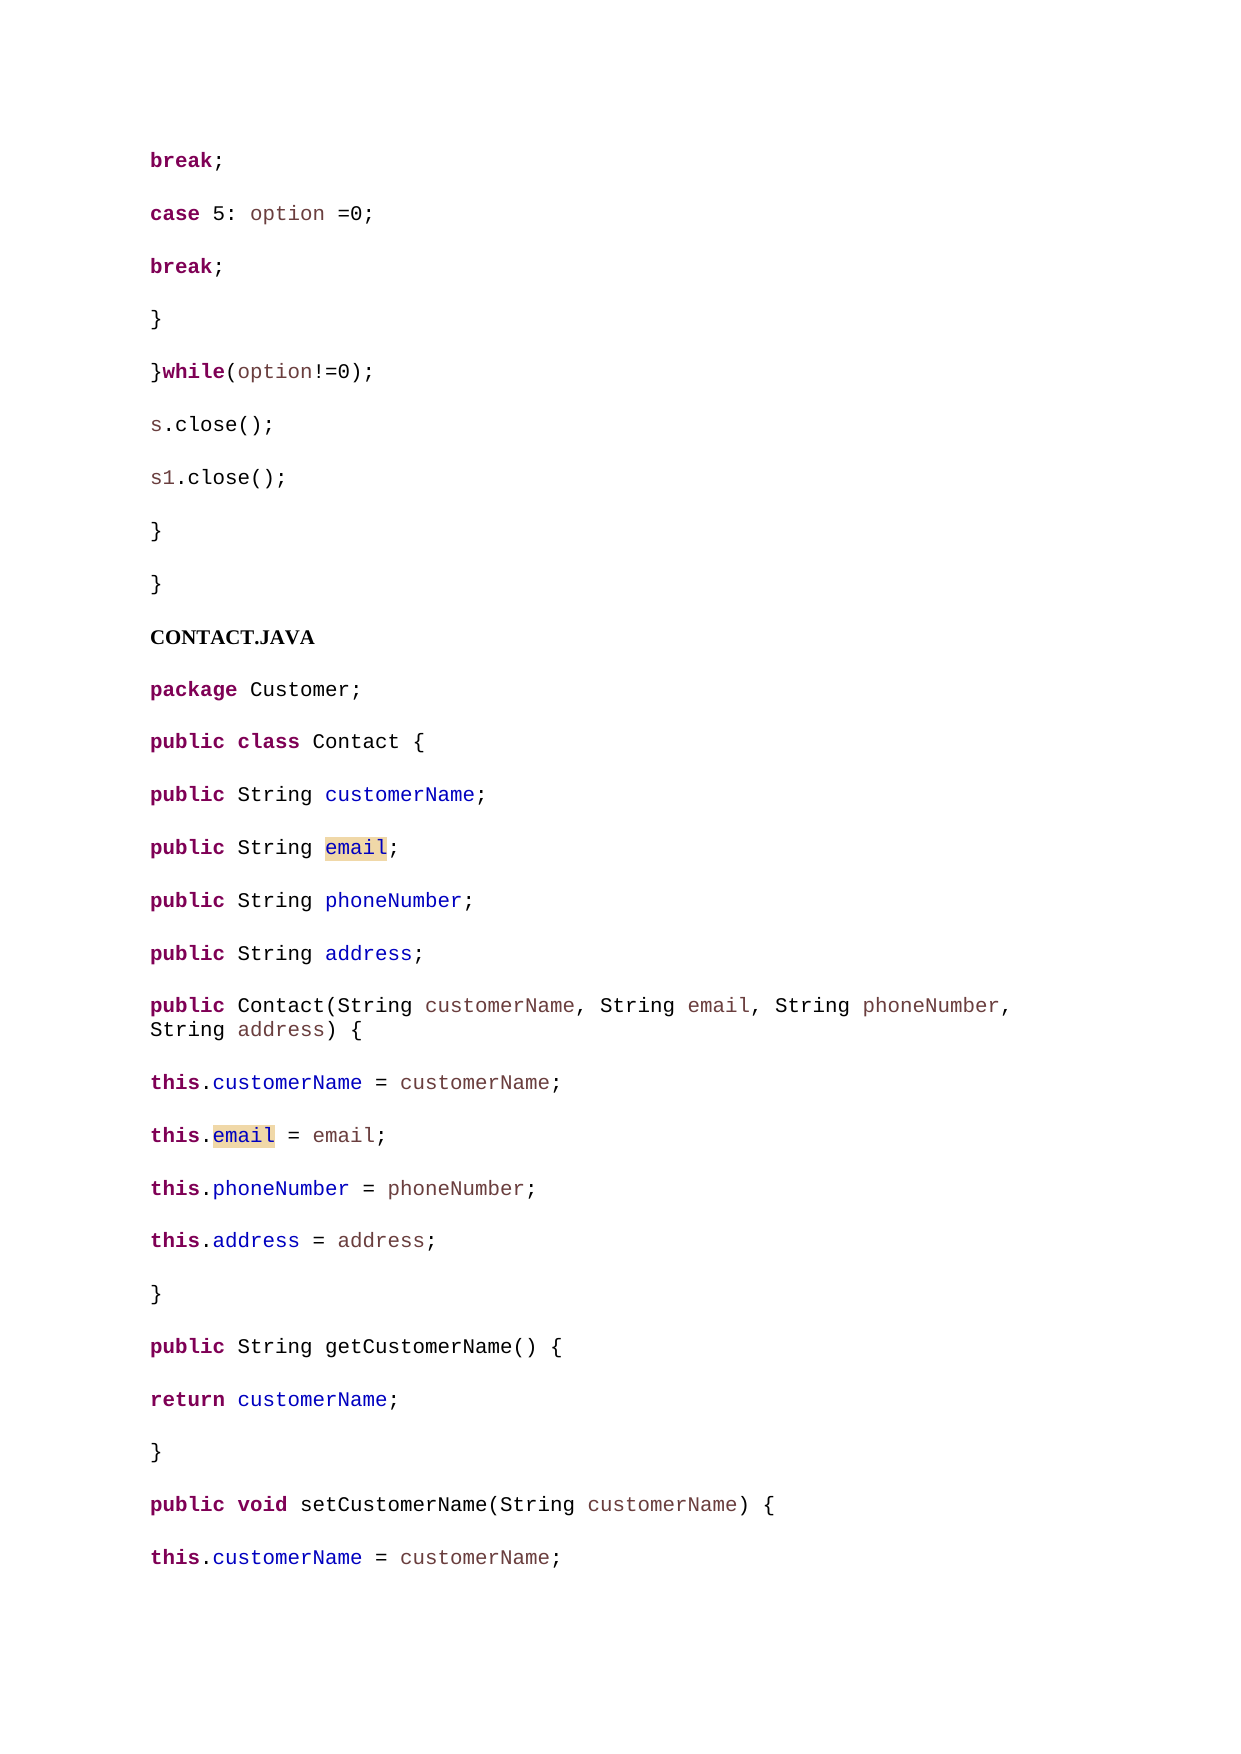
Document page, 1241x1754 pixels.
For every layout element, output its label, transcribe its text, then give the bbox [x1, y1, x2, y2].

text public String phoneNumber; [150, 890, 1090, 913]
text this.email = email; [150, 1125, 213, 1148]
text this.address = address; [150, 1230, 1090, 1254]
text } [150, 308, 1090, 332]
text public String address; [150, 943, 1090, 966]
text } [150, 520, 1090, 543]
text this.customerName = customerName; [150, 1072, 1090, 1096]
text public void setCustomerName(String customerName) { [150, 1494, 1090, 1518]
text public String email; [150, 837, 325, 861]
text break; [150, 256, 1090, 279]
text public Contact(String customerName, String email, String phoneNumber, String address) { [150, 995, 1090, 1043]
text } [150, 1283, 1090, 1307]
text } [150, 572, 1090, 596]
text public class Contact { [150, 731, 1090, 755]
text } [150, 1442, 1090, 1465]
text public String customerName; [150, 784, 1090, 808]
text this.email = email; [275, 1125, 1090, 1148]
text public String getCustomerName() { [150, 1336, 1090, 1359]
text s.close(); [150, 414, 1090, 438]
text this.customerName = customerName; [150, 1547, 1090, 1571]
text }while(option!=0); [150, 361, 1090, 385]
text break; [150, 150, 1090, 174]
text case 5: option =0; [150, 203, 1090, 226]
text package Customer; [150, 678, 1090, 702]
text CONTACT.JAVA [150, 625, 1090, 649]
text return customerName; [150, 1389, 1090, 1412]
text this.phoneNumber = phoneNumber; [150, 1177, 1090, 1201]
text public String email; [387, 837, 1090, 861]
text s1.close(); [150, 467, 1090, 491]
